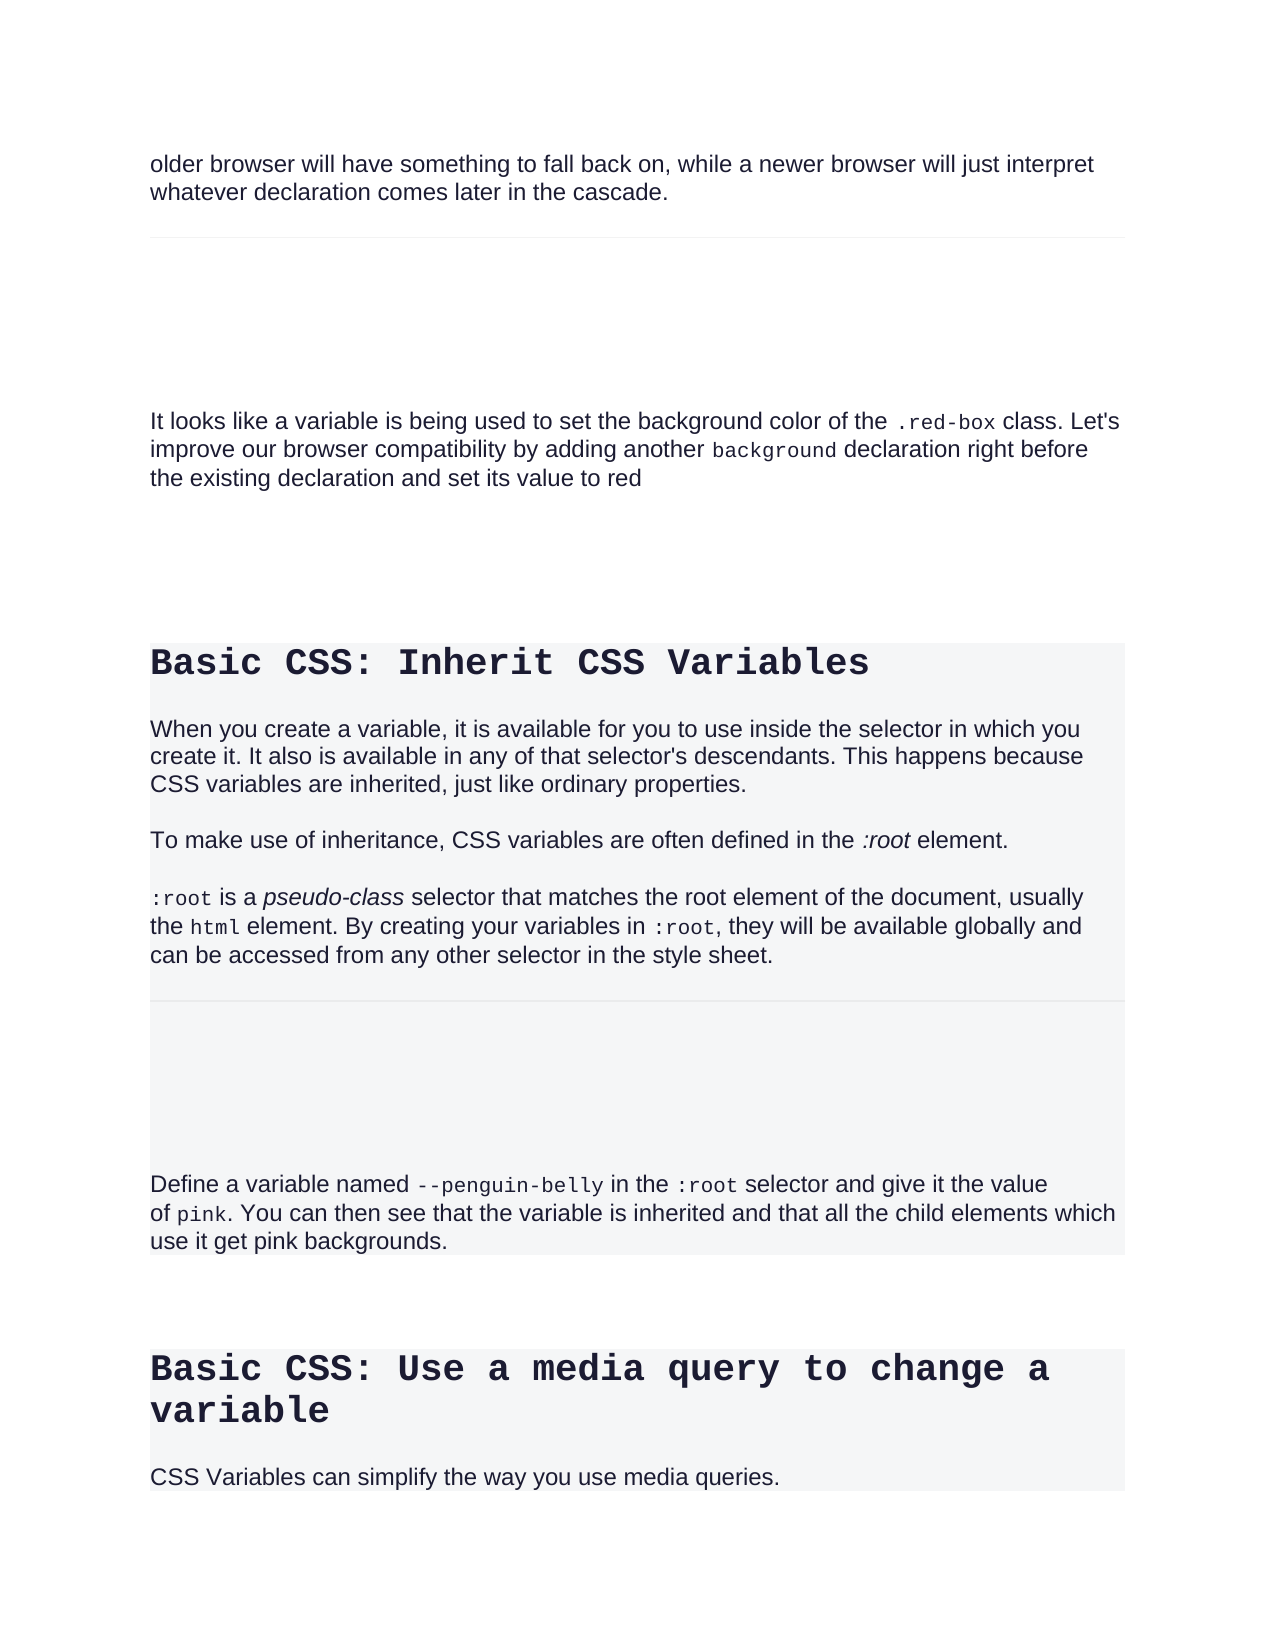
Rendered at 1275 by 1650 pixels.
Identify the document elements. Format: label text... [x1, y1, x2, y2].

text CSS Variables can simplify the way you use media queries. [150, 1463, 1125, 1491]
text Define a variable named --penguin-belly in the :root selector and give it the value of pink. You can then see that the variable is inherited and that all the child elements which use it get pink backgrounds. [150, 1170, 1125, 1255]
text When you create a variable, it is available for you to use inside the selector in which you create it. It also is available in any of that selector's descendants. This happens because CSS variables are inherited, just like ordinary properties. [150, 714, 1125, 797]
text Basic CSS: Use a media query to change a variable [150, 1349, 1125, 1434]
text :root is a pseudo-class selector that matches the root element of the document, usually the html element. By creating your variables in :root, they will be available globally and can be accessed from any other selector in the style sheet. [150, 883, 1125, 968]
text Basic CSS: Inherit CSS Variables [150, 643, 1125, 685]
text To make use of inheritance, CSS variables are often defined in the :root element. [150, 826, 1125, 854]
text It looks like a variable is being used to set the background color of the .red-box class. Let's improve our browser compatibility by adding another background declaration right before the existing declaration and set its value to red [150, 407, 1125, 492]
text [150, 150, 1125, 205]
